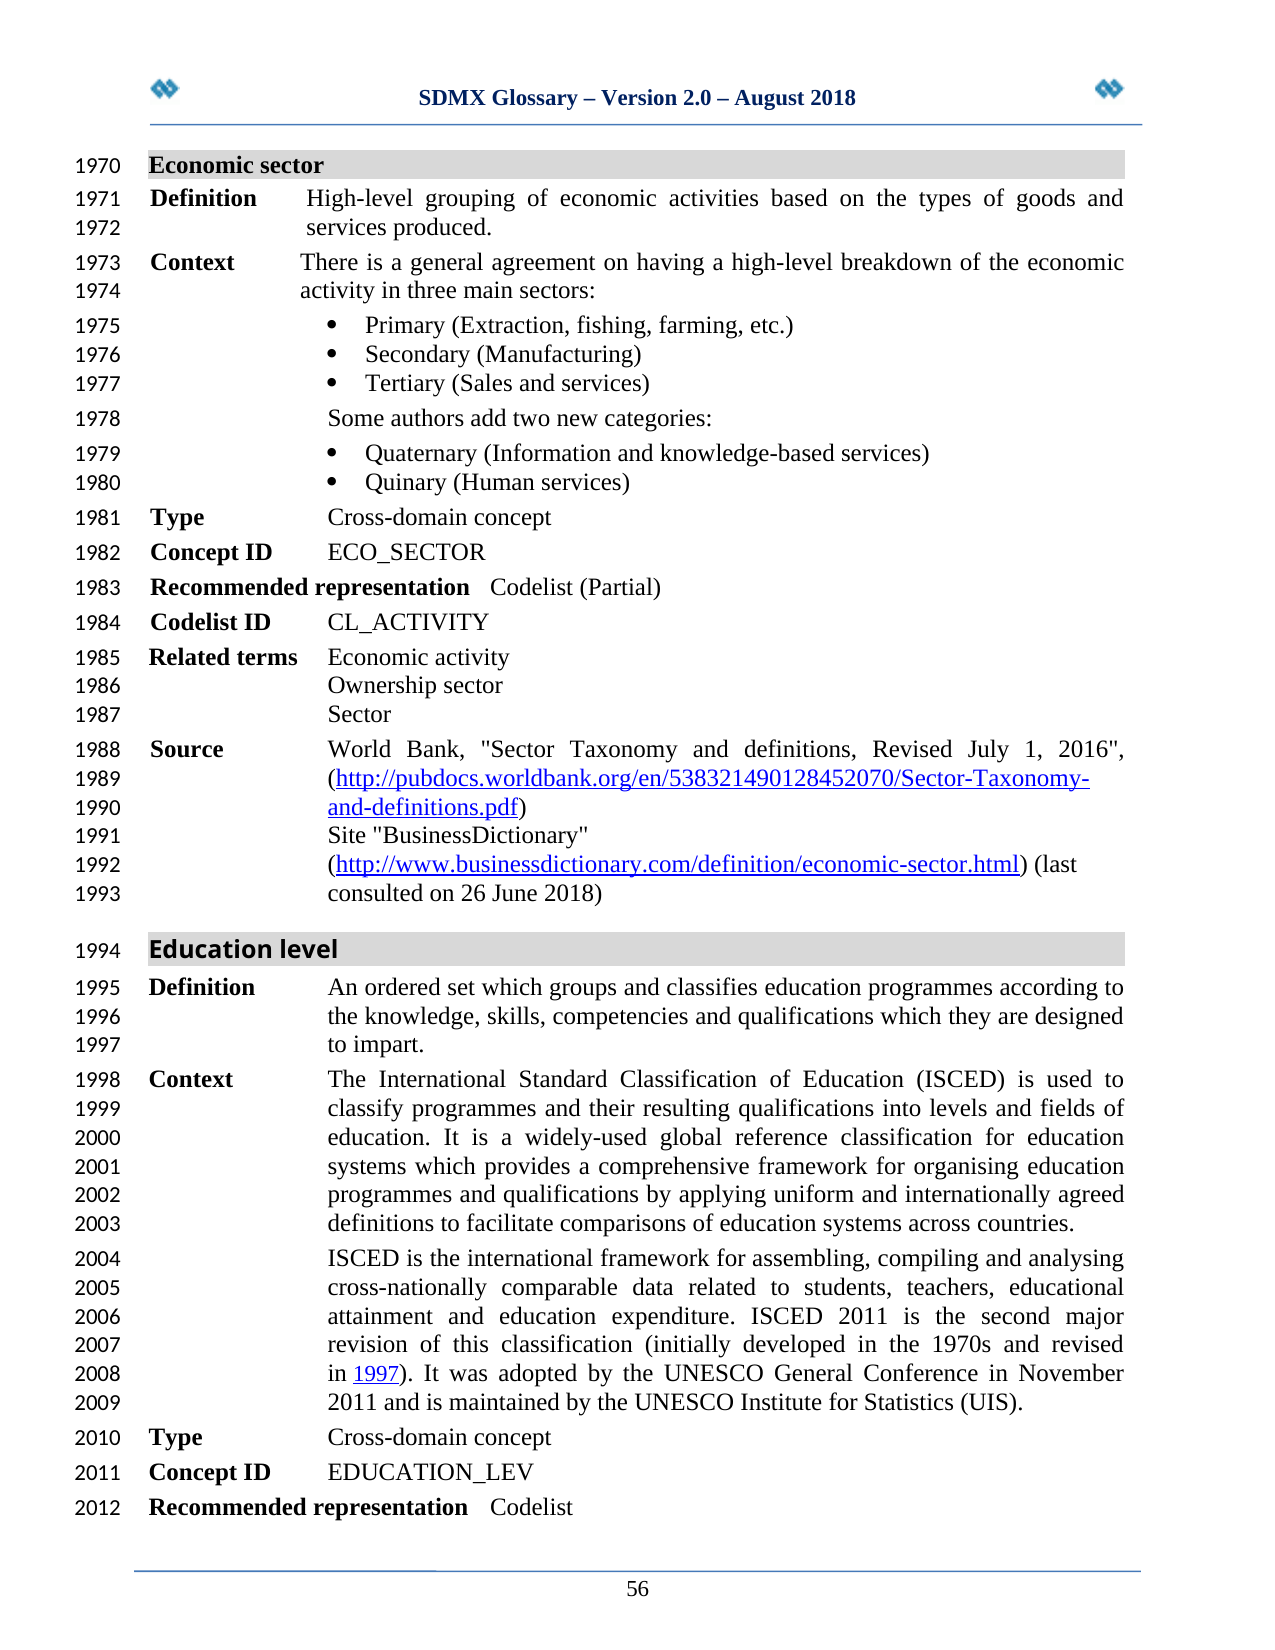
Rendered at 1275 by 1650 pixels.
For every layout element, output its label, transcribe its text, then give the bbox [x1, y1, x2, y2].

text Concept ID ECO_SECTOR [150, 537, 1125, 565]
text Type Cross-domain concept [150, 502, 1125, 530]
list Tertiary (Sales and services) [327, 368, 1125, 397]
subtitle Economic sector [148, 150, 1125, 179]
text Source World Bank, "Sector Taxonomy and definitions, Revised July 1, 2016", (http://pubdocs.worldbank.org/en/538321490128452070/Sector-Taxonomy-and-definitions.pdf) [150, 734, 1125, 820]
text Sector [148, 699, 1125, 728]
picture [150, 75, 180, 105]
text Definition An ordered set which groups and classifies education programmes according to the knowledge, skills, competencies and qualifications which they are designed to impart. [148, 972, 1125, 1058]
text Recommended representation Codelist (Partial) [150, 572, 1125, 600]
text Codelist ID CL_ACTIVITY [150, 607, 1125, 635]
list Secondary (Manufacturing) [327, 339, 1125, 368]
text Recommended representation Codelist [148, 1492, 1125, 1521]
list Quinary (Human services) [327, 467, 1125, 495]
text Context There is a general agreement on having a high-level breakdown of the economic activity in three main sectors: [150, 247, 1125, 304]
text Site "BusinessDictionary" (http://www.businessdictionary.com/definition/economic-sector.html) (last consulted on 26 June 2018) [177, 820, 1125, 907]
text Ownership sector [148, 670, 1125, 699]
text Concept ID EDUCATION_LEV [148, 1457, 1125, 1486]
text Type Cross-domain concept [148, 1422, 1125, 1451]
picture [1094, 75, 1125, 105]
text Some authors add two new categories: [150, 403, 1125, 432]
list Primary (Extraction, fishing, farming, etc.) [327, 310, 1125, 339]
list Quaternary (Information and knowledge-based services) [327, 438, 1125, 467]
subtitle Education level [148, 932, 1125, 966]
text Definition High-level grouping of economic activities based on the types of goods and services produced. [150, 183, 1125, 240]
text Related terms Economic activity [148, 642, 1125, 670]
